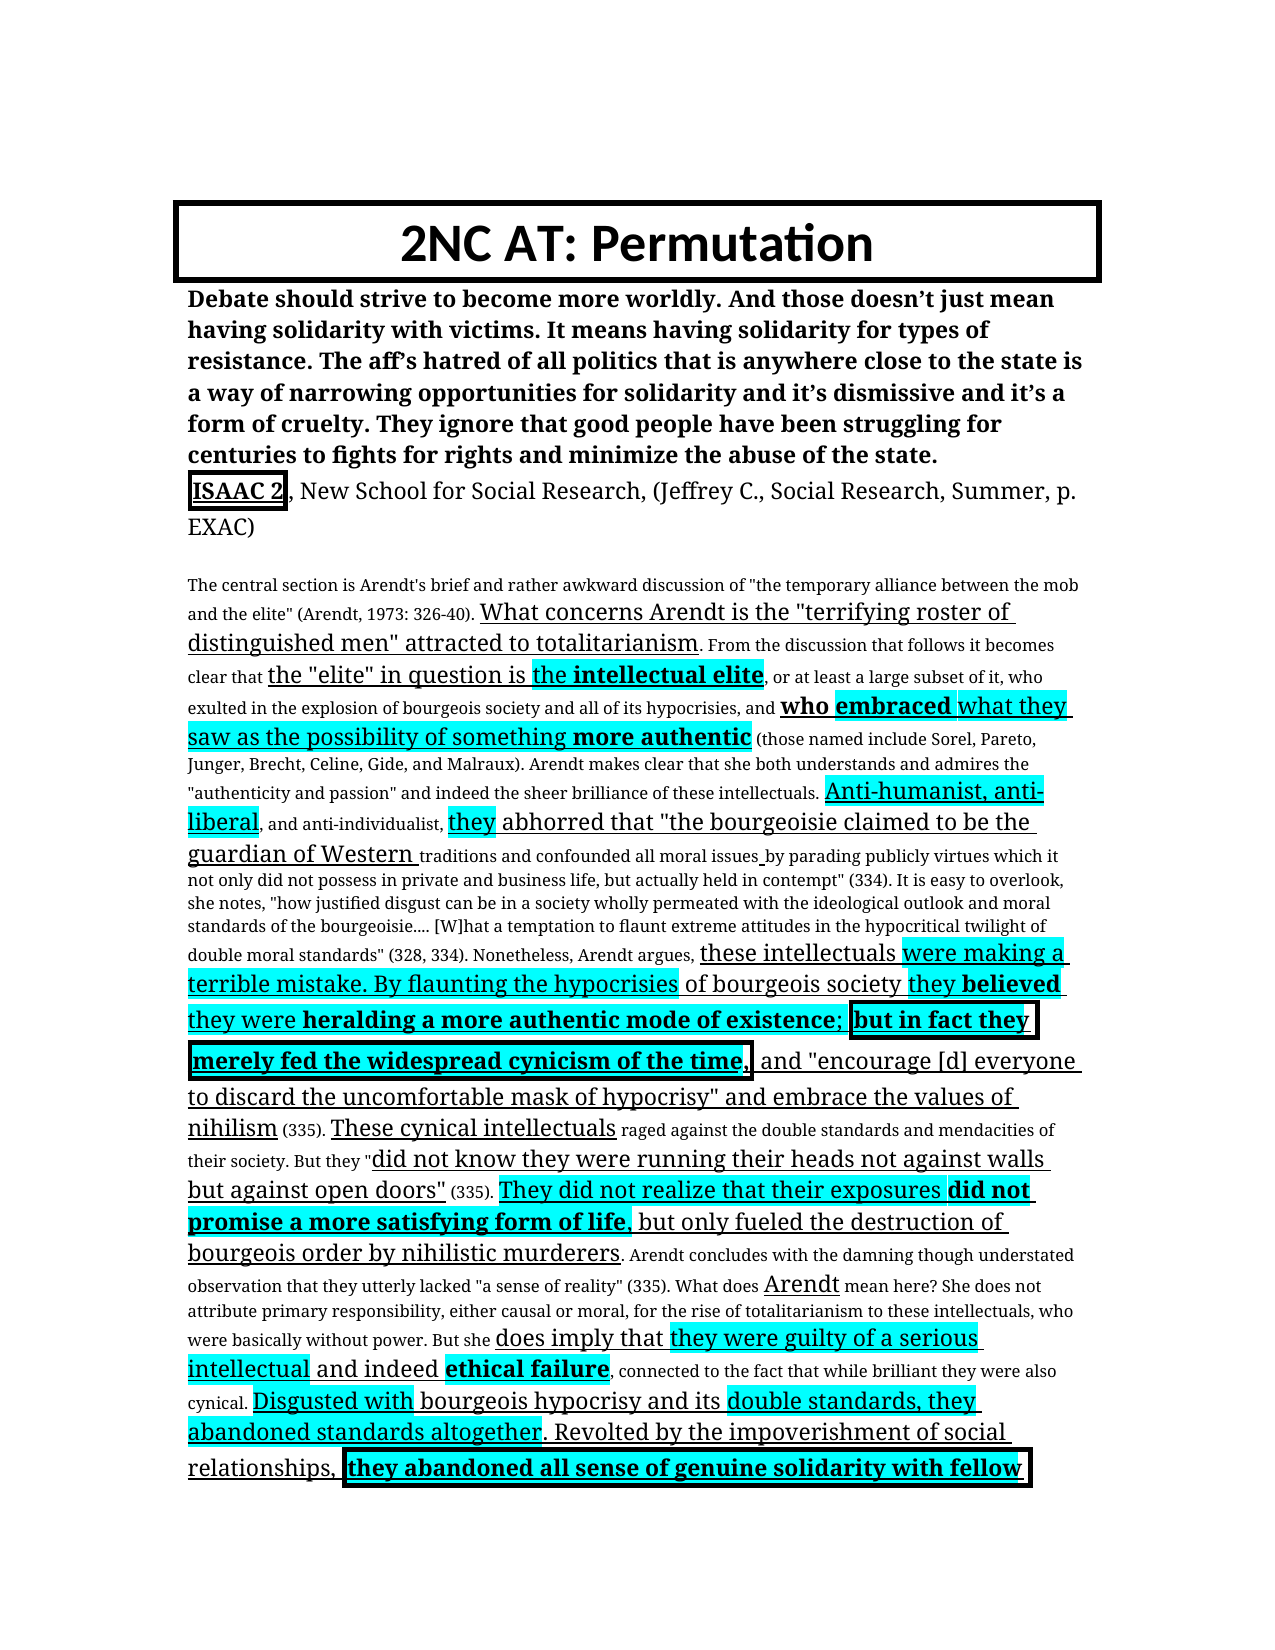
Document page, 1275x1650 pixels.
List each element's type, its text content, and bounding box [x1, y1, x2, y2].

text ISAAC 2, New School for Social Research, (Jeffrey C., Social Research, Summer, p. EXAC) [187, 470, 1087, 542]
text Debate should strive to become more worldly. And those doesn’t just mean having solidarity with victims. It means having solidarity for types of resistance. The aff’s hatred of all politics that is anywhere close to the state is a way of narrowing opportunities for solidarity and it’s dismissive and it’s a form of cruelty. They ignore that good people have been struggling for centuries to fights for rights and minimize the abuse of the state. [187, 283, 1087, 470]
subtitle 2NC AT: Permutation [179, 206, 1096, 277]
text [187, 573, 1087, 1488]
